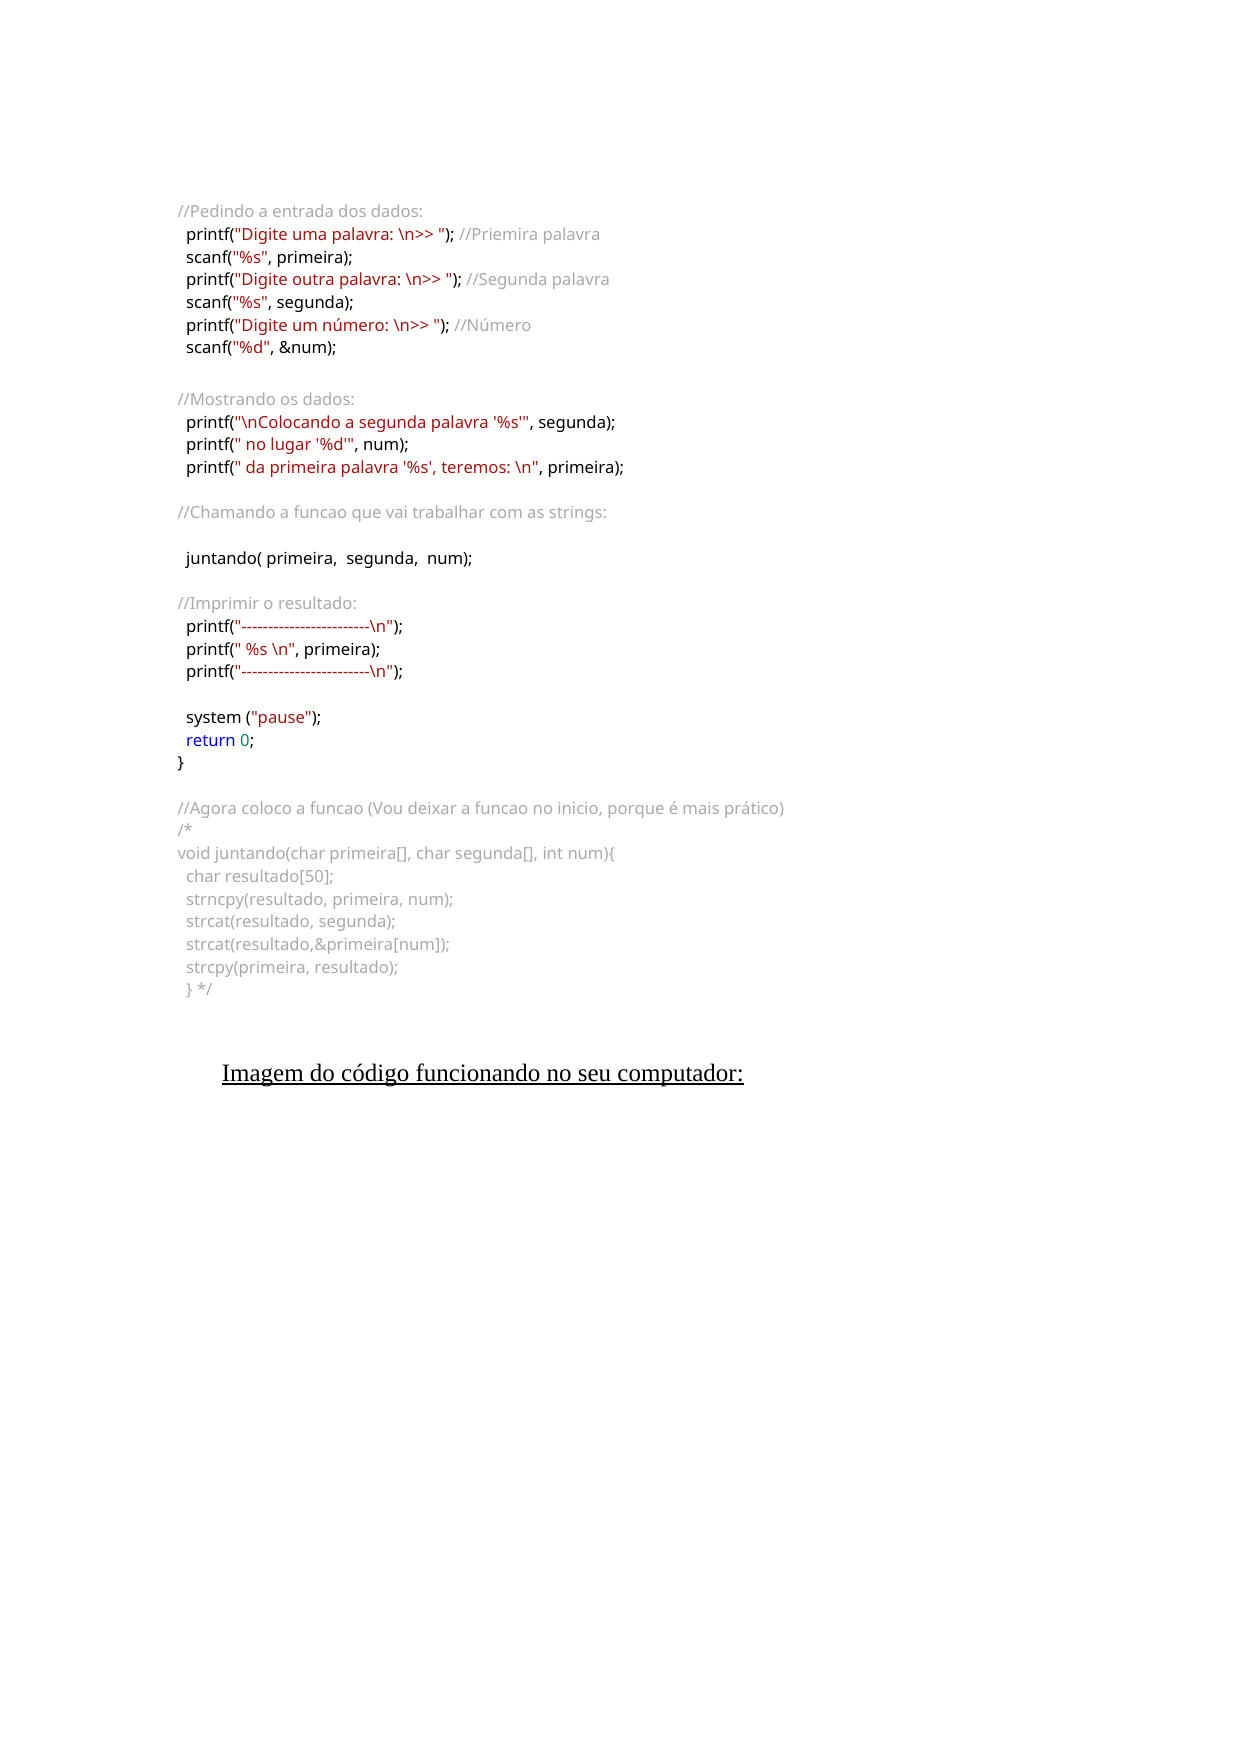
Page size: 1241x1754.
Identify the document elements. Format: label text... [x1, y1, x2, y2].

text strncpy(resultado, primeira, num); [177, 887, 1122, 910]
text char resultado[50]; [177, 864, 1122, 887]
text //Imprimir o resultado: [177, 592, 1122, 615]
text printf("------------------------\n"); [177, 615, 1122, 637]
text //Agora coloco a funcao (Vou deixar a funcao no inicio, porque é mais prático) [177, 796, 1122, 819]
text void juntando(char primeira[], char segunda[], int num){ [177, 842, 1122, 864]
text return 0; [177, 728, 1122, 751]
text } */ [177, 978, 1122, 1001]
text printf(" da primeira palavra '%s', teremos: \n", primeira); [177, 456, 1122, 478]
text //Mostrando os dados: [177, 388, 1122, 410]
text scanf("%d", &num); [177, 336, 1122, 359]
text //Chamando a funcao que vai trabalhar com as strings: [177, 501, 1122, 524]
text printf("Digite um número: \n>> "); //Número [177, 313, 1122, 336]
text printf(" no lugar '%d'", num); [177, 433, 1122, 456]
text //Pedindo a entrada dos dados: [177, 200, 1122, 223]
text printf("Digite uma palavra: \n>> "); //Priemira palavra [177, 223, 1122, 245]
text strcpy(primeira, resultado); [177, 955, 1122, 978]
text } [177, 751, 1122, 774]
text scanf("%s", segunda); [177, 291, 1122, 313]
text printf("Digite outra palavra: \n>> "); //Segunda palavra [177, 268, 1122, 291]
text scanf("%s", primeira); [177, 245, 1122, 268]
text Imagem do código funcionando no seu computador: [177, 1058, 1122, 1087]
text strcat(resultado, segunda); [177, 910, 1122, 933]
text strcat(resultado,&primeira[num]); [177, 933, 1122, 955]
text system ("pause"); [177, 706, 1122, 728]
text printf("------------------------\n"); [177, 660, 1122, 683]
text /* [177, 819, 1122, 842]
text juntando( primeira, segunda, num); [177, 547, 1122, 569]
text printf("\nColocando a segunda palavra '%s'", segunda); [177, 410, 1122, 433]
text printf(" %s \n", primeira); [177, 637, 1122, 660]
